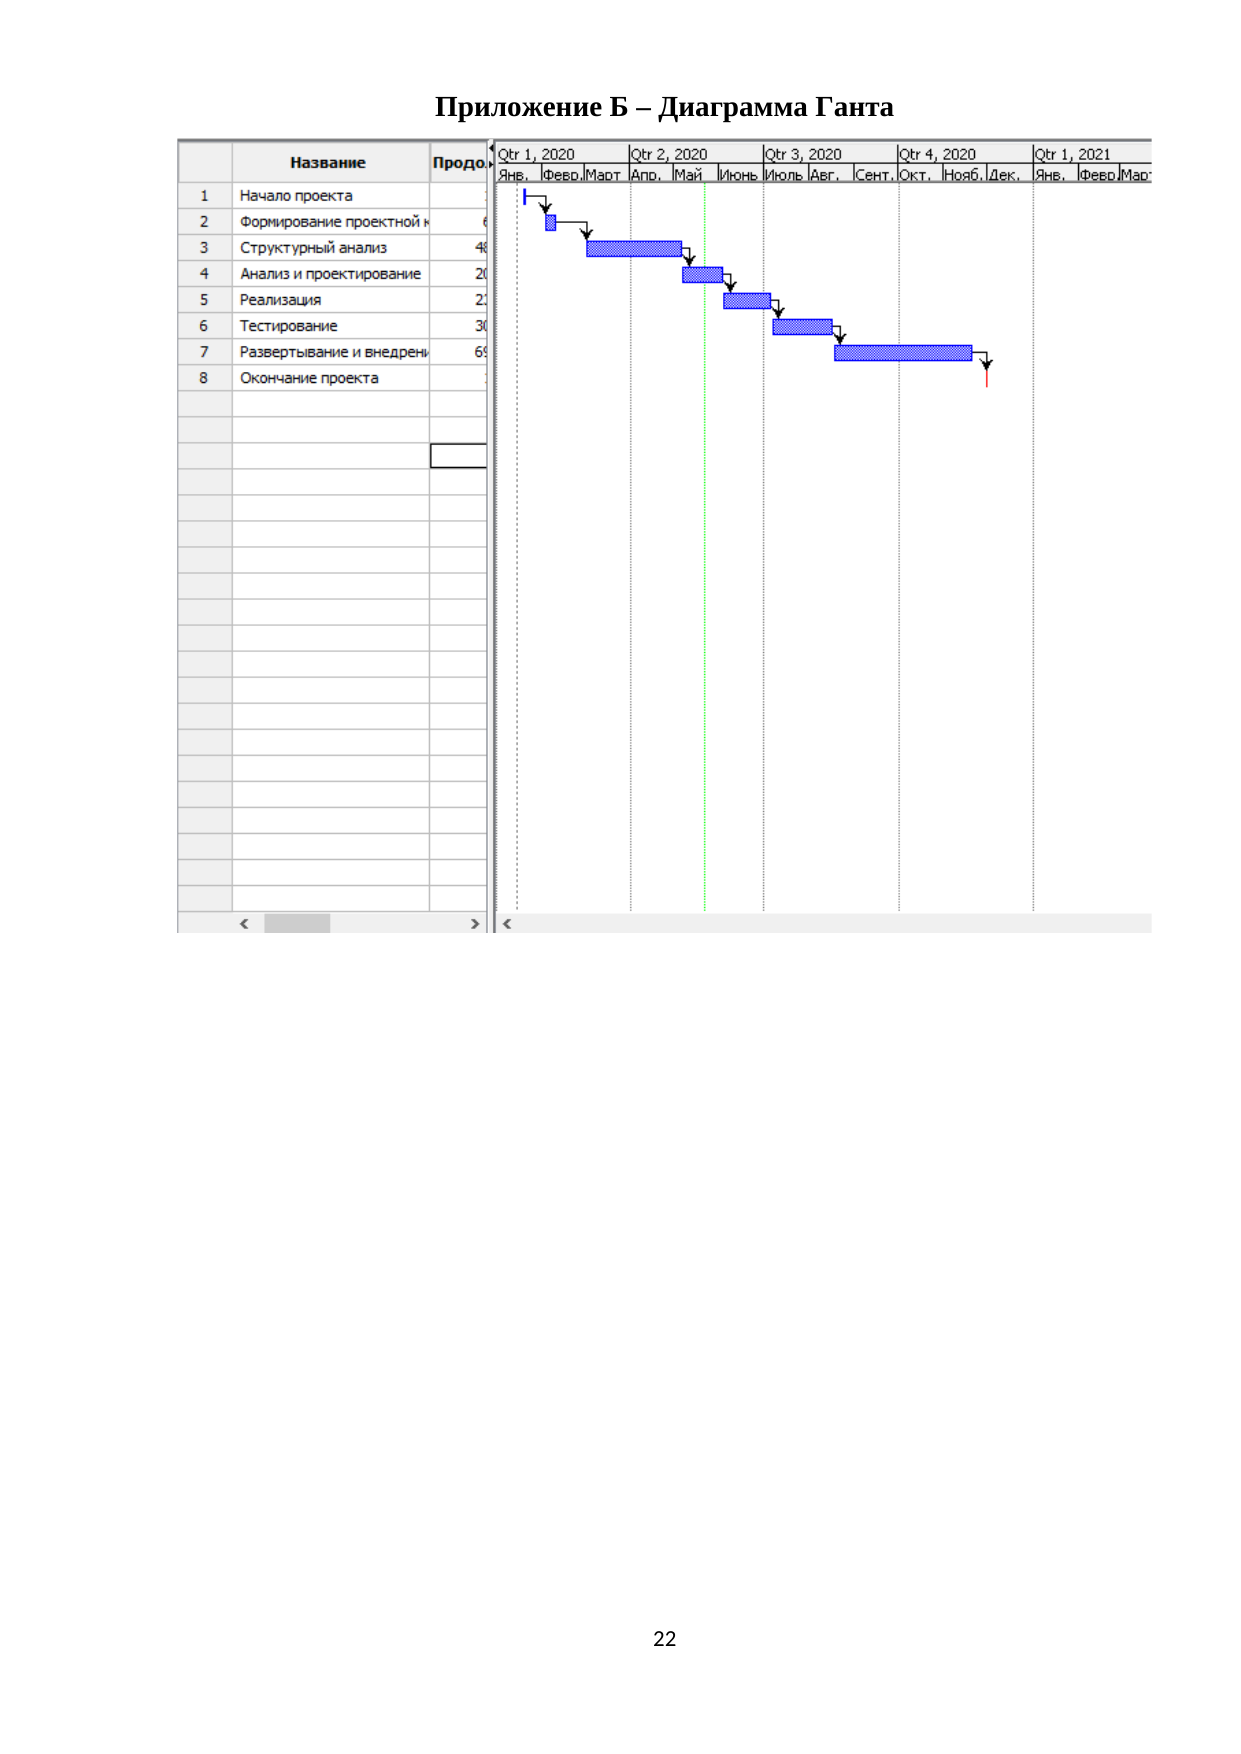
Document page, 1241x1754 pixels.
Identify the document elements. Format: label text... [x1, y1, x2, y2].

subtitle Приложение Б – Диаграмма Ганта [177, 89, 1152, 122]
picture [177, 138, 1152, 933]
